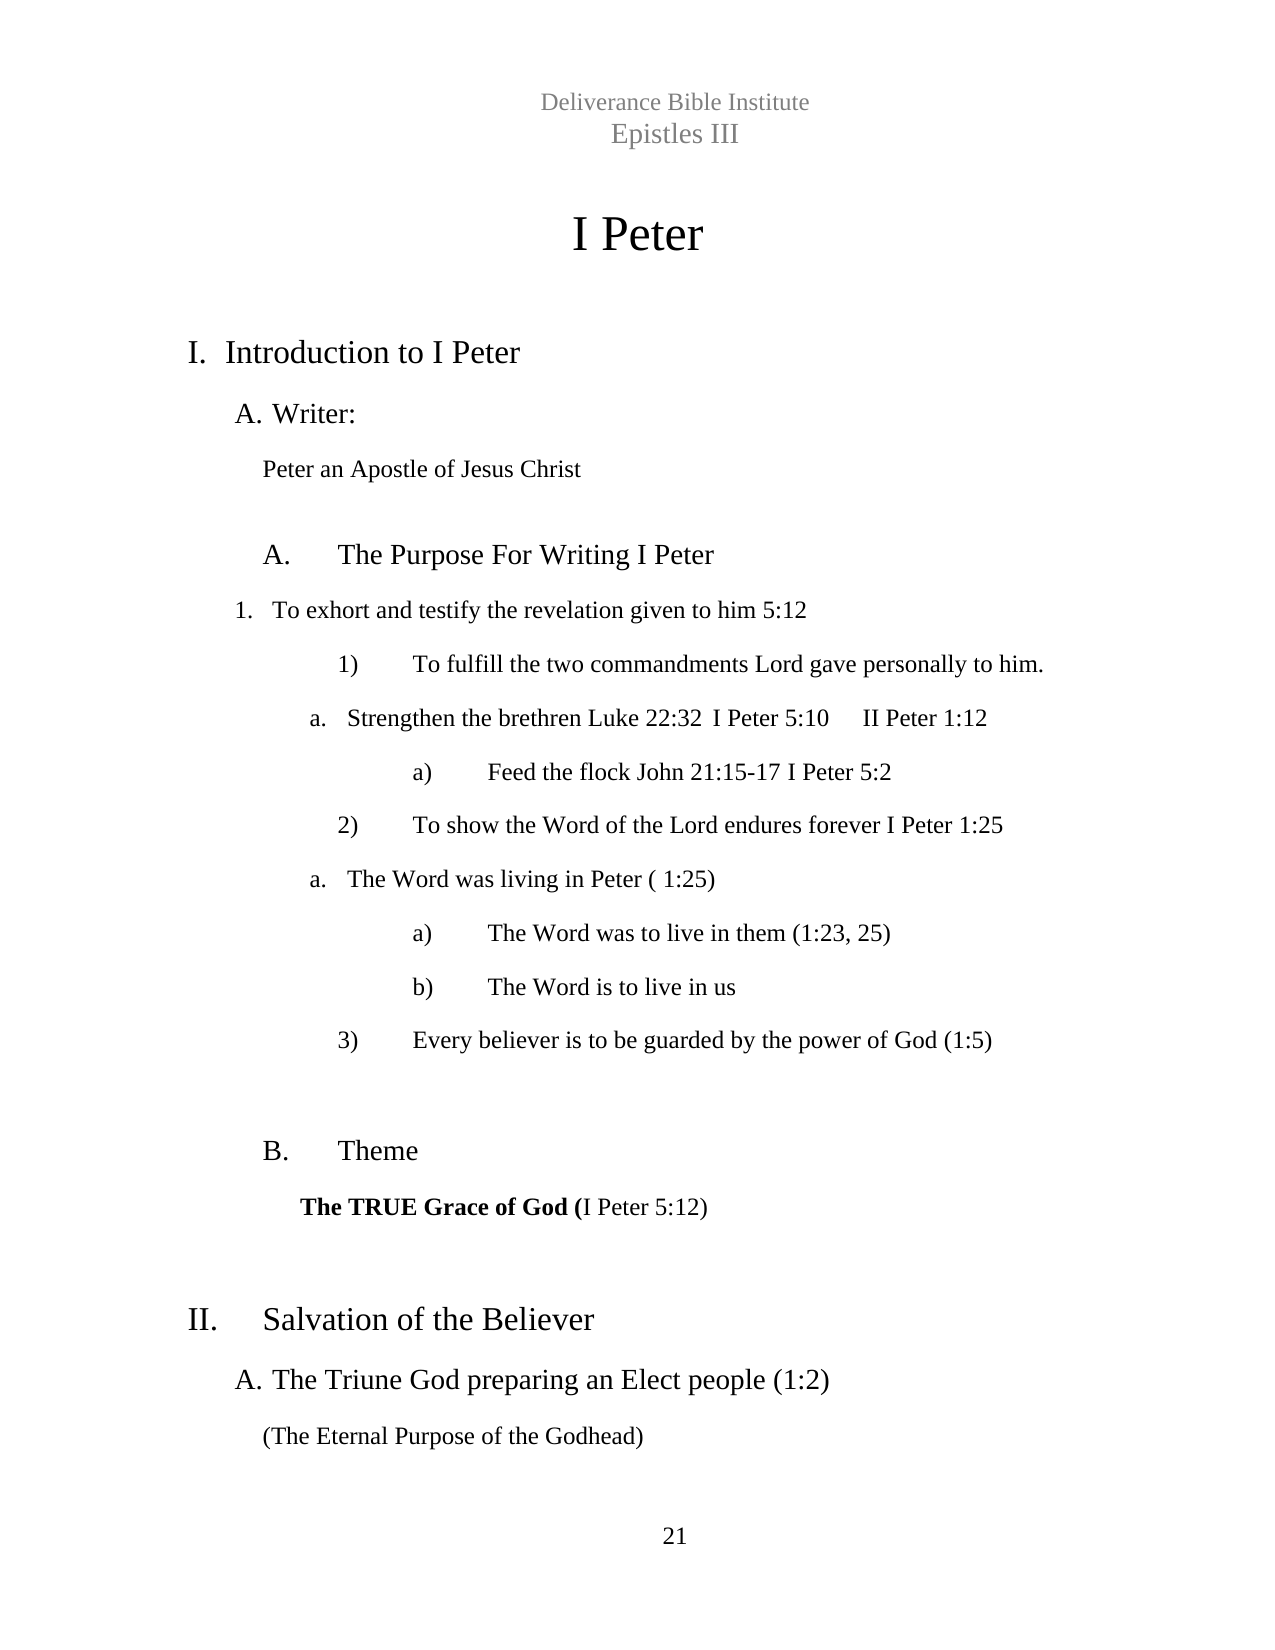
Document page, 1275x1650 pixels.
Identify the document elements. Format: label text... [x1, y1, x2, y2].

subtitle Introduction to I Peter [187, 333, 1087, 371]
subtitle Theme [262, 1133, 1087, 1167]
subtitle The Word is to live in us [412, 972, 1087, 1001]
subtitle Every believer is to be guarded by the power of God (1:5) [337, 1026, 1087, 1054]
subtitle Salvation of the Believer [187, 1299, 1087, 1337]
subtitle Strengthen the brethren Luke 22:32 I Peter 5:10 II Peter 1:12 [309, 703, 1087, 732]
subtitle The Purpose For Writing I Peter [262, 537, 1087, 571]
subtitle The Word was living in Peter ( 1:25) [309, 864, 1087, 893]
subtitle The Word was to live in them (1:23, 25) [412, 918, 1087, 947]
subtitle To show the Word of the Lord endures forever I Peter 1:25 [337, 811, 1087, 839]
text The TRUE Grace of God (I Peter 5:12) [187, 1192, 1087, 1220]
subtitle Feed the flock John 21:15-17 I Peter 5:2 [412, 757, 1087, 786]
subtitle The Triune God preparing an Elect people (1:2) [234, 1362, 1087, 1396]
subtitle I Peter [187, 203, 1087, 261]
subtitle To fulfill the two commandments Lord gave personally to him. [337, 649, 1087, 678]
subtitle To exhort and testify the revelation given to him 5:12 [234, 596, 1087, 624]
subtitle Writer: [234, 396, 1087, 429]
text Peter an Apostle of Jesus Christ [187, 454, 1087, 483]
text (The Eternal Purpose of the Godhead) [187, 1421, 1087, 1450]
